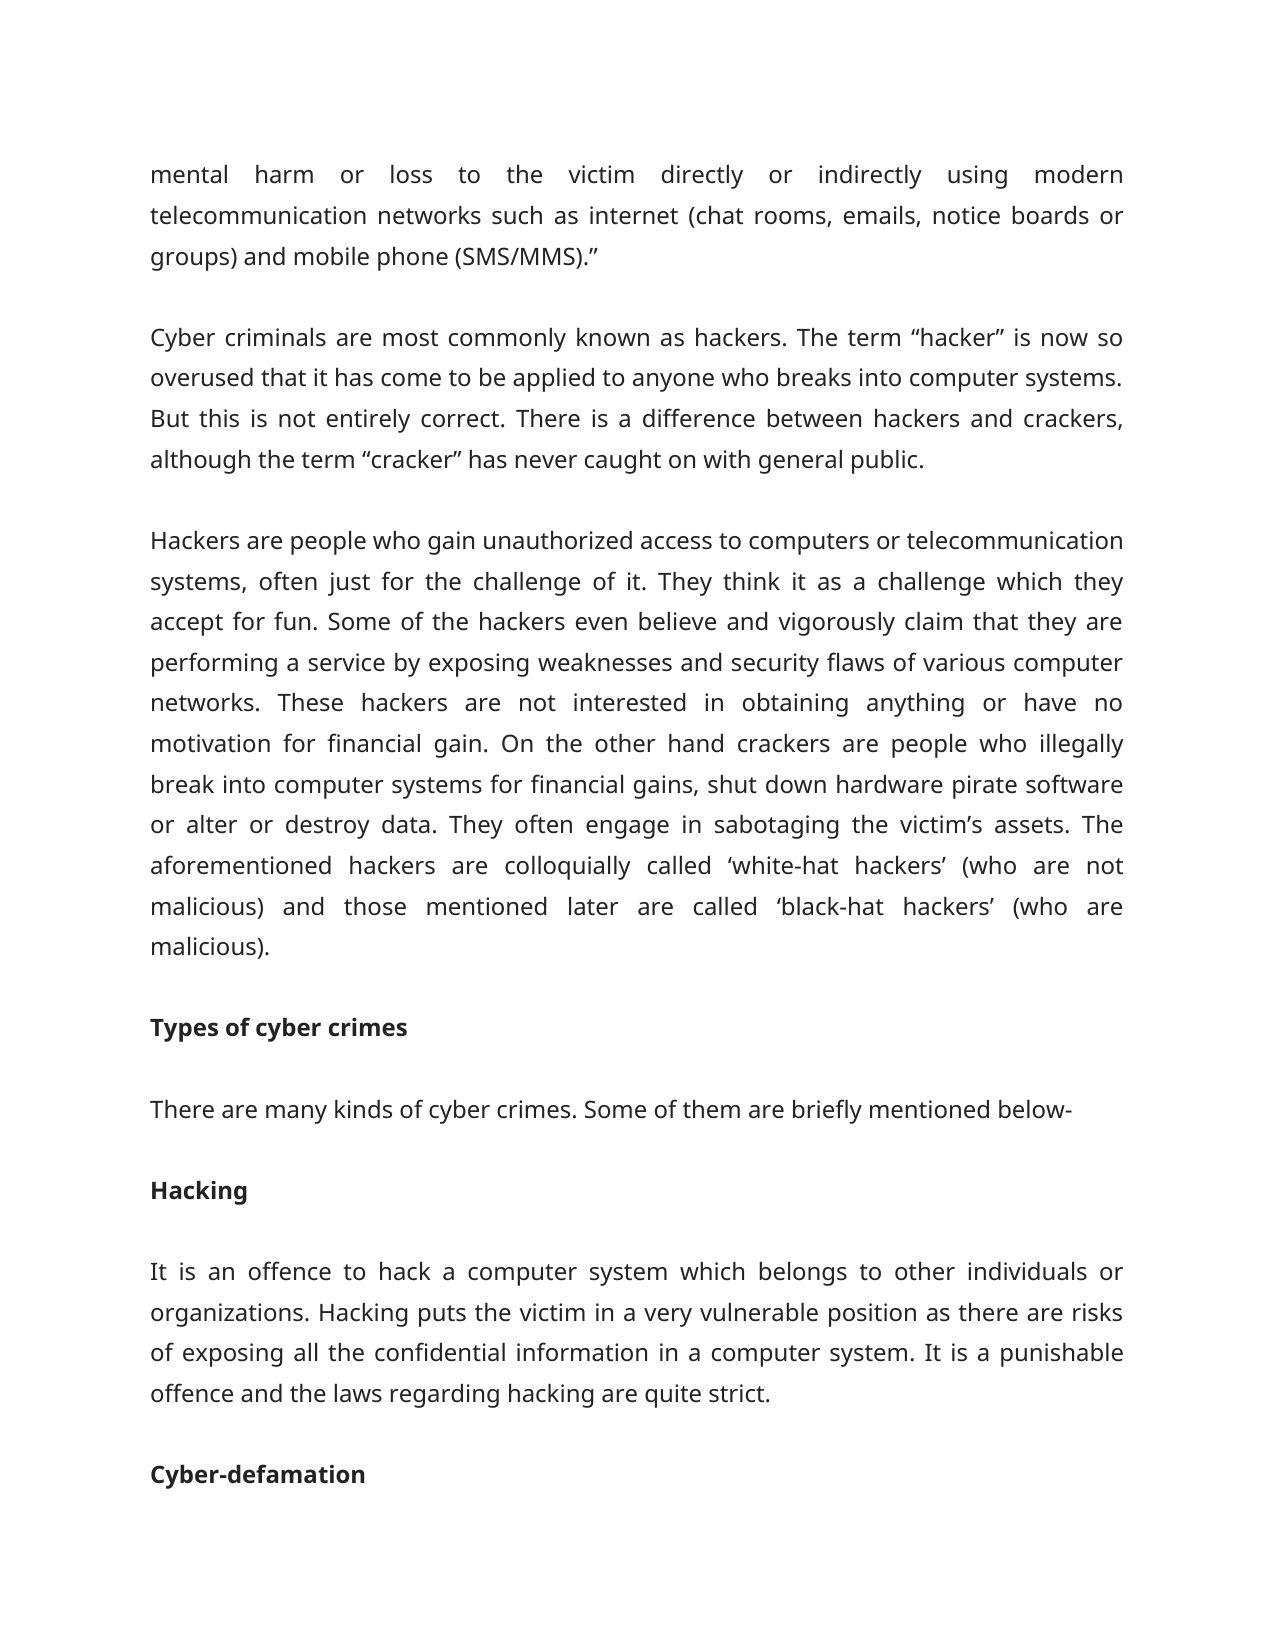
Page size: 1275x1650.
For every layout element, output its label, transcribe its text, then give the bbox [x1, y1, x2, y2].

text Types of cyber crimes [150, 1003, 1125, 1044]
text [150, 150, 1125, 272]
text There are many kinds of cyber crimes. Some of them are briefly mentioned below- [150, 1084, 1125, 1125]
text Hackers are people who gain unauthorized access to computers or telecommunication systems, often just for the challenge of it. They think it as a challenge which they accept for fun. Some of the hackers even believe and vigorously claim that they are performing a service by exposing weaknesses and security flaws of various computer networks. These hackers are not interested in obtaining anything or have no motivation for financial gain. On the other hand crackers are people who illegally break into computer systems for financial gains, shut down hardware pirate software or alter or destroy data. They often engage in sabotaging the victim’s assets. The aforementioned hackers are colloquially called ‘white-hat hackers’ (who are not malicious) and those mentioned later are called ‘black-hat hackers’ (who are malicious). [150, 516, 1125, 962]
text Cyber-defamation [150, 1450, 1125, 1491]
text It is an offence to hack a computer system which belongs to other individuals or organizations. Hacking puts the victim in a very vulnerable position as there are risks of exposing all the confidential information in a computer system. It is a punishable offence and the laws regarding hacking are quite strict. [150, 1247, 1125, 1409]
text Cyber criminals are most commonly known as hackers. The term “hacker” is now so overused that it has come to be applied to anyone who breaks into computer systems. But this is not entirely correct. There is a difference between hackers and crackers, although the term “cracker” has never caught on with general public. [150, 312, 1125, 475]
text Hacking [150, 1166, 1125, 1206]
